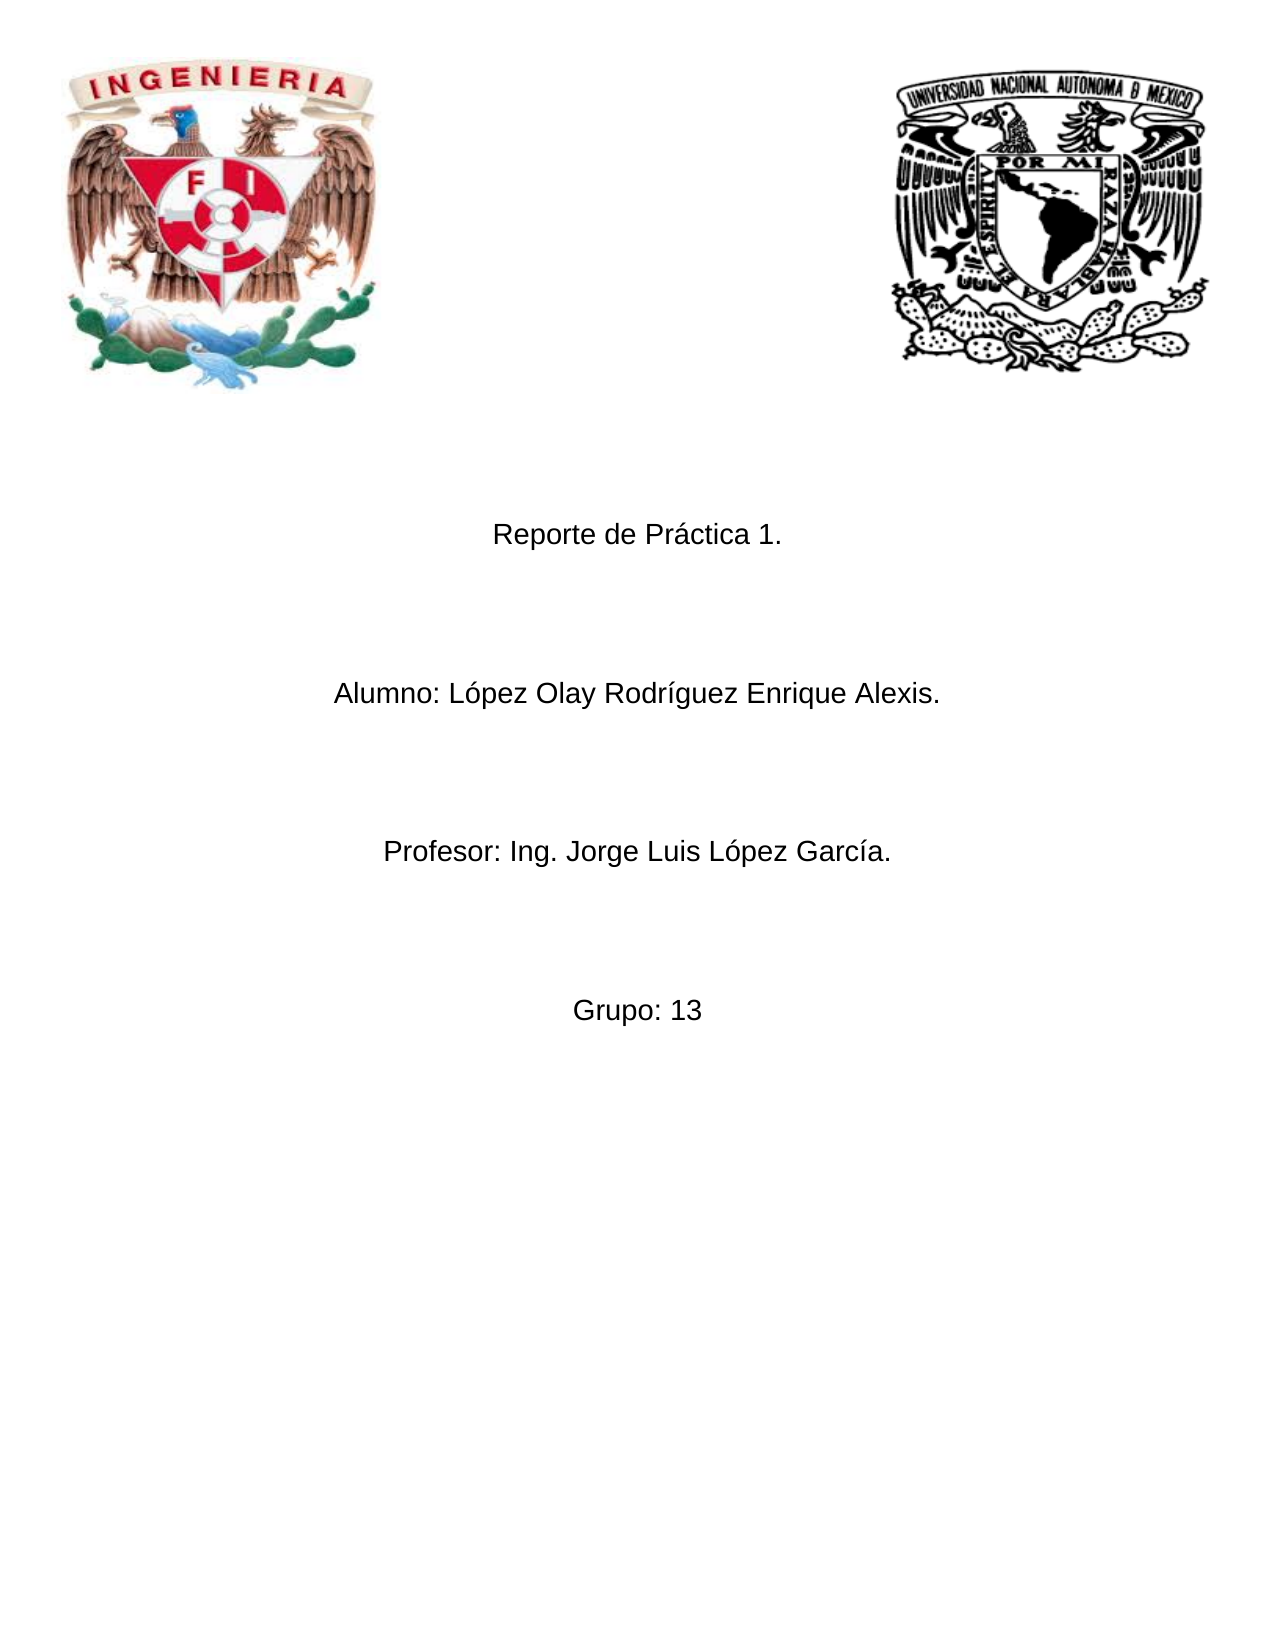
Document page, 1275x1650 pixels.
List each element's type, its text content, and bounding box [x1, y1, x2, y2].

text Profesor: Ing. Jorge Luis López García. [177, 834, 1098, 868]
picture [61, 57, 382, 394]
text Grupo: 13 [177, 993, 1098, 1026]
picture [889, 59, 1211, 382]
text Reporte de Práctica 1. [177, 517, 1098, 551]
text Alumno: López Olay Rodríguez Enrique Alexis. [177, 676, 1098, 709]
